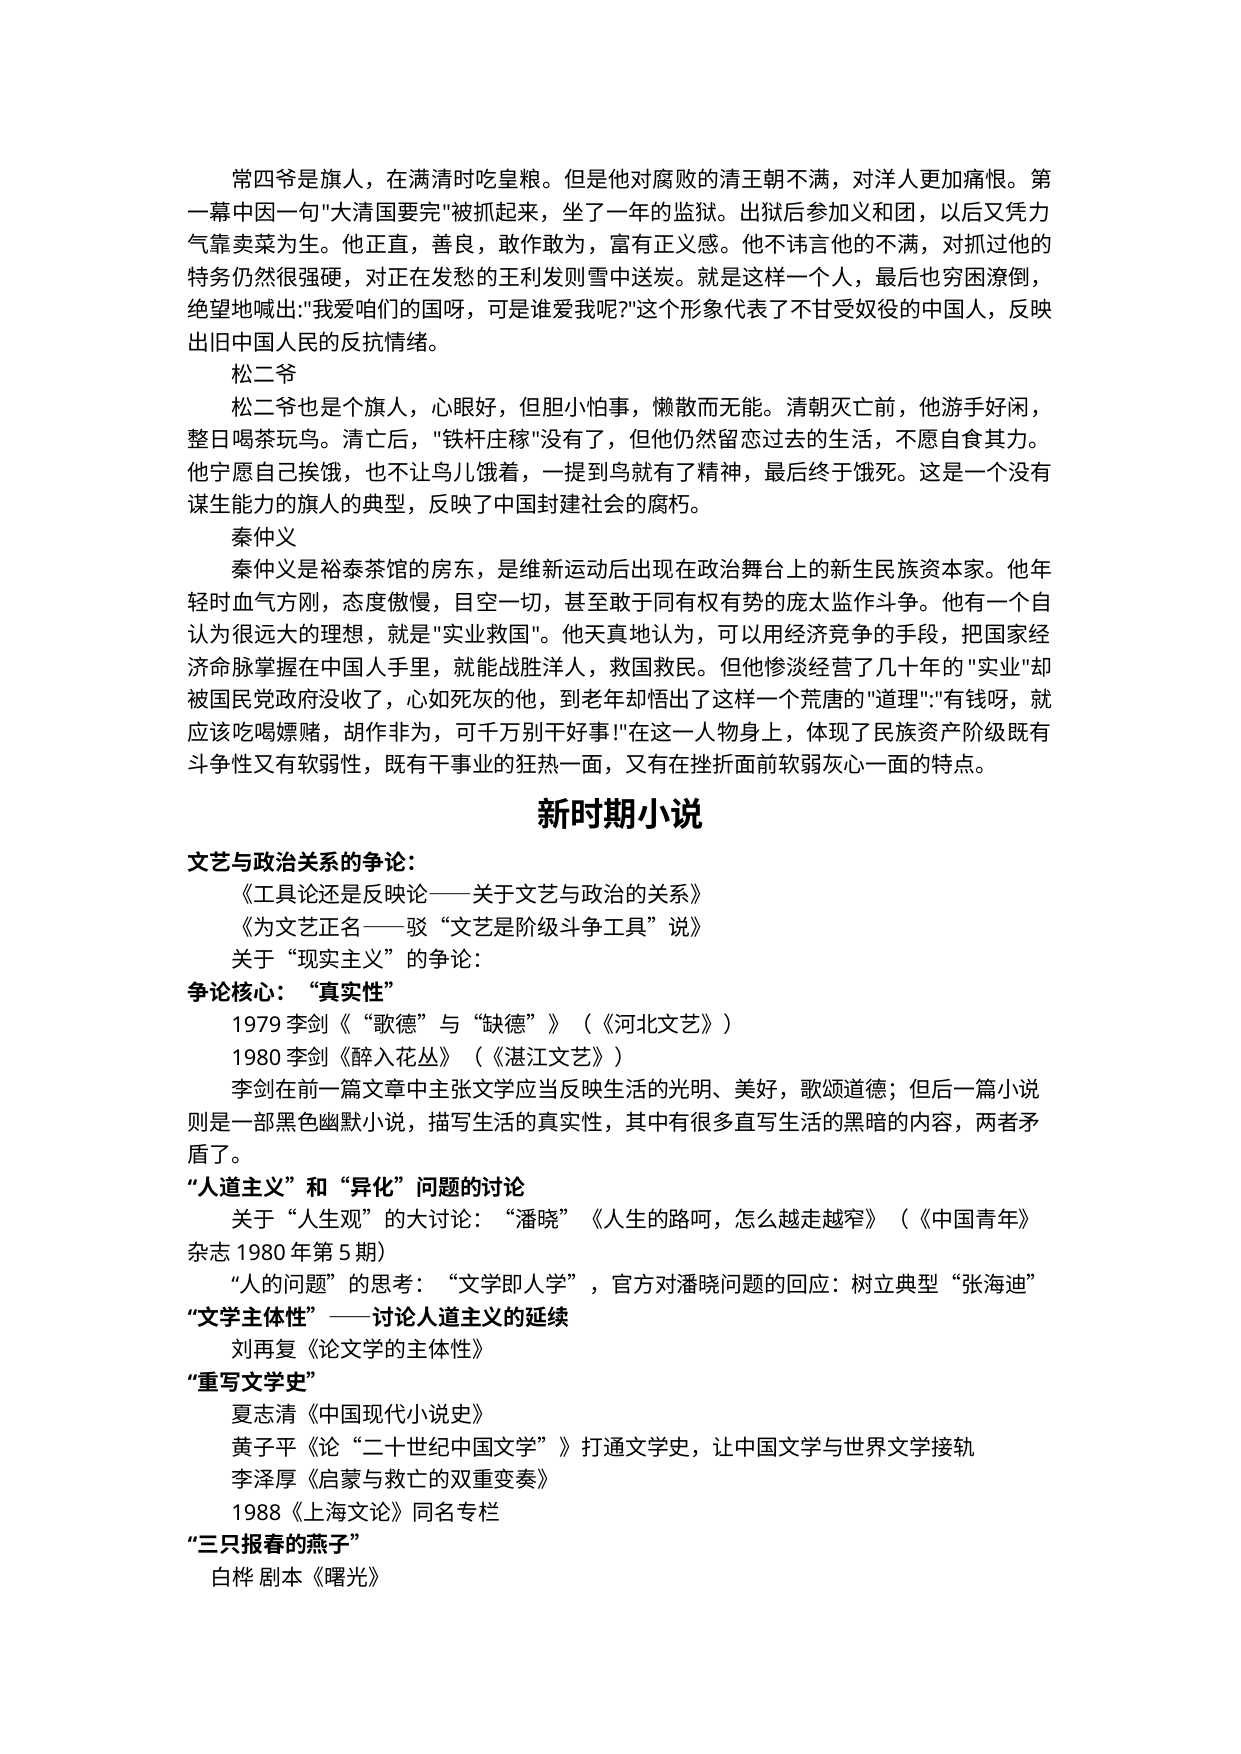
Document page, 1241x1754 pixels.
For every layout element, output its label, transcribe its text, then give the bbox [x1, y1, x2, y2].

text 黄子平《论“二十世纪中国文学”》打通文学史，让中国文学与世界文学接轨 [187, 1429, 1053, 1462]
text “文学主体性”——讨论人道主义的延续 [187, 1299, 1053, 1332]
text 松二爷 [187, 357, 1053, 389]
text 常四爷是旗人，在满清时吃皇粮。但是他对腐败的清王朝不满，对洋人更加痛恨。第一幕中因一句"大清国要完"被抓起来，坐了一年的监狱。出狱后参加义和团，以后又凭力气靠卖菜为生。他正直，善良，敢作敢为，富有正义感。他不讳言他的不满，对抓过他的特务仍然很强硬，对正在发愁的王利发则雪中送炭。就是这样一个人，最后也穷困潦倒，绝望地喊出:"我爱咱们的国呀，可是谁爱我呢?"这个形象代表了不甘受奴役的中国人，反映出旧中国人民的反抗情绪。 [187, 162, 1053, 357]
text 白桦 剧本《曙光》 [187, 1559, 1053, 1592]
text 秦仲义是裕泰茶馆的房东，是维新运动后出现在政治舞台上的新生民族资本家。他年轻时血气方刚，态度傲慢，目空一切，甚至敢于同有权有势的庞太监作斗争。他有一个自认为很远大的理想，就是"实业救国"。他天真地认为，可以用经济竞争的手段，把国家经济命脉掌握在中国人手里，就能战胜洋人，救国救民。但他惨淡经营了几十年的"实业"却被国民党政府没收了，心如死灰的他，到老年却悟出了这样一个荒唐的"道理":"有钱呀，就应该吃喝嫖赌，胡作非为，可千万别干好事!"在这一人物身上，体现了民族资产阶级既有斗争性又有软弱性，既有干事业的狂热一面，又有在挫折面前软弱灰心一面的特点。 [187, 552, 1053, 779]
text 关于“人生观”的大讨论：“潘晓”《人生的路呵，怎么越走越窄》（《中国青年》杂志1980年第5期） [187, 1202, 1053, 1267]
text 松二爷也是个旗人，心眼好，但胆小怕事，懒散而无能。清朝灭亡前，他游手好闲，整日喝茶玩鸟。清亡后，"铁杆庄稼"没有了，但他仍然留恋过去的生活，不愿自食其力。他宁愿自己挨饿，也不让鸟儿饿着，一提到鸟就有了精神，最后终于饿死。这是一个没有谋生能力的旗人的典型，反映了中国封建社会的腐朽。 [187, 389, 1053, 519]
text 1988《上海文论》同名专栏 [187, 1494, 1053, 1527]
text “人的问题”的思考：“文学即人学”，官方对潘晓问题的回应：树立典型“张海迪” [187, 1267, 1053, 1299]
text 刘再复《论文学的主体性》 [187, 1332, 1053, 1364]
text 《为文艺正名——驳“文艺是阶级斗争工具”说》 [187, 909, 1053, 942]
text 争论核心：“真实性” [187, 974, 1053, 1007]
text 李泽厚《启蒙与救亡的双重变奏》 [187, 1462, 1053, 1494]
text 李剑在前一篇文章中主张文学应当反映生活的光明、美好，歌颂道德；但后一篇小说则是一部黑色幽默小说，描写生活的真实性，其中有很多直写生活的黑暗的内容，两者矛盾了。 [187, 1072, 1053, 1169]
text 1980李剑《醉入花丛》（《湛江文艺》） [187, 1039, 1053, 1072]
text “三只报春的燕子” [187, 1527, 1053, 1559]
text 新时期小说 [187, 779, 1053, 844]
text “重写文学史” [187, 1364, 1053, 1397]
text 文艺与政治关系的争论： [187, 844, 1053, 877]
text 关于“现实主义”的争论： [187, 942, 1053, 974]
text 1979李剑《“歌德”与“缺德”》（《河北文艺》） [187, 1007, 1053, 1039]
text 秦仲义 [187, 519, 1053, 552]
text 《工具论还是反映论——关于文艺与政治的关系》 [187, 877, 1053, 909]
text 夏志清《中国现代小说史》 [187, 1397, 1053, 1429]
text “人道主义”和“异化”问题的讨论 [187, 1169, 1053, 1202]
